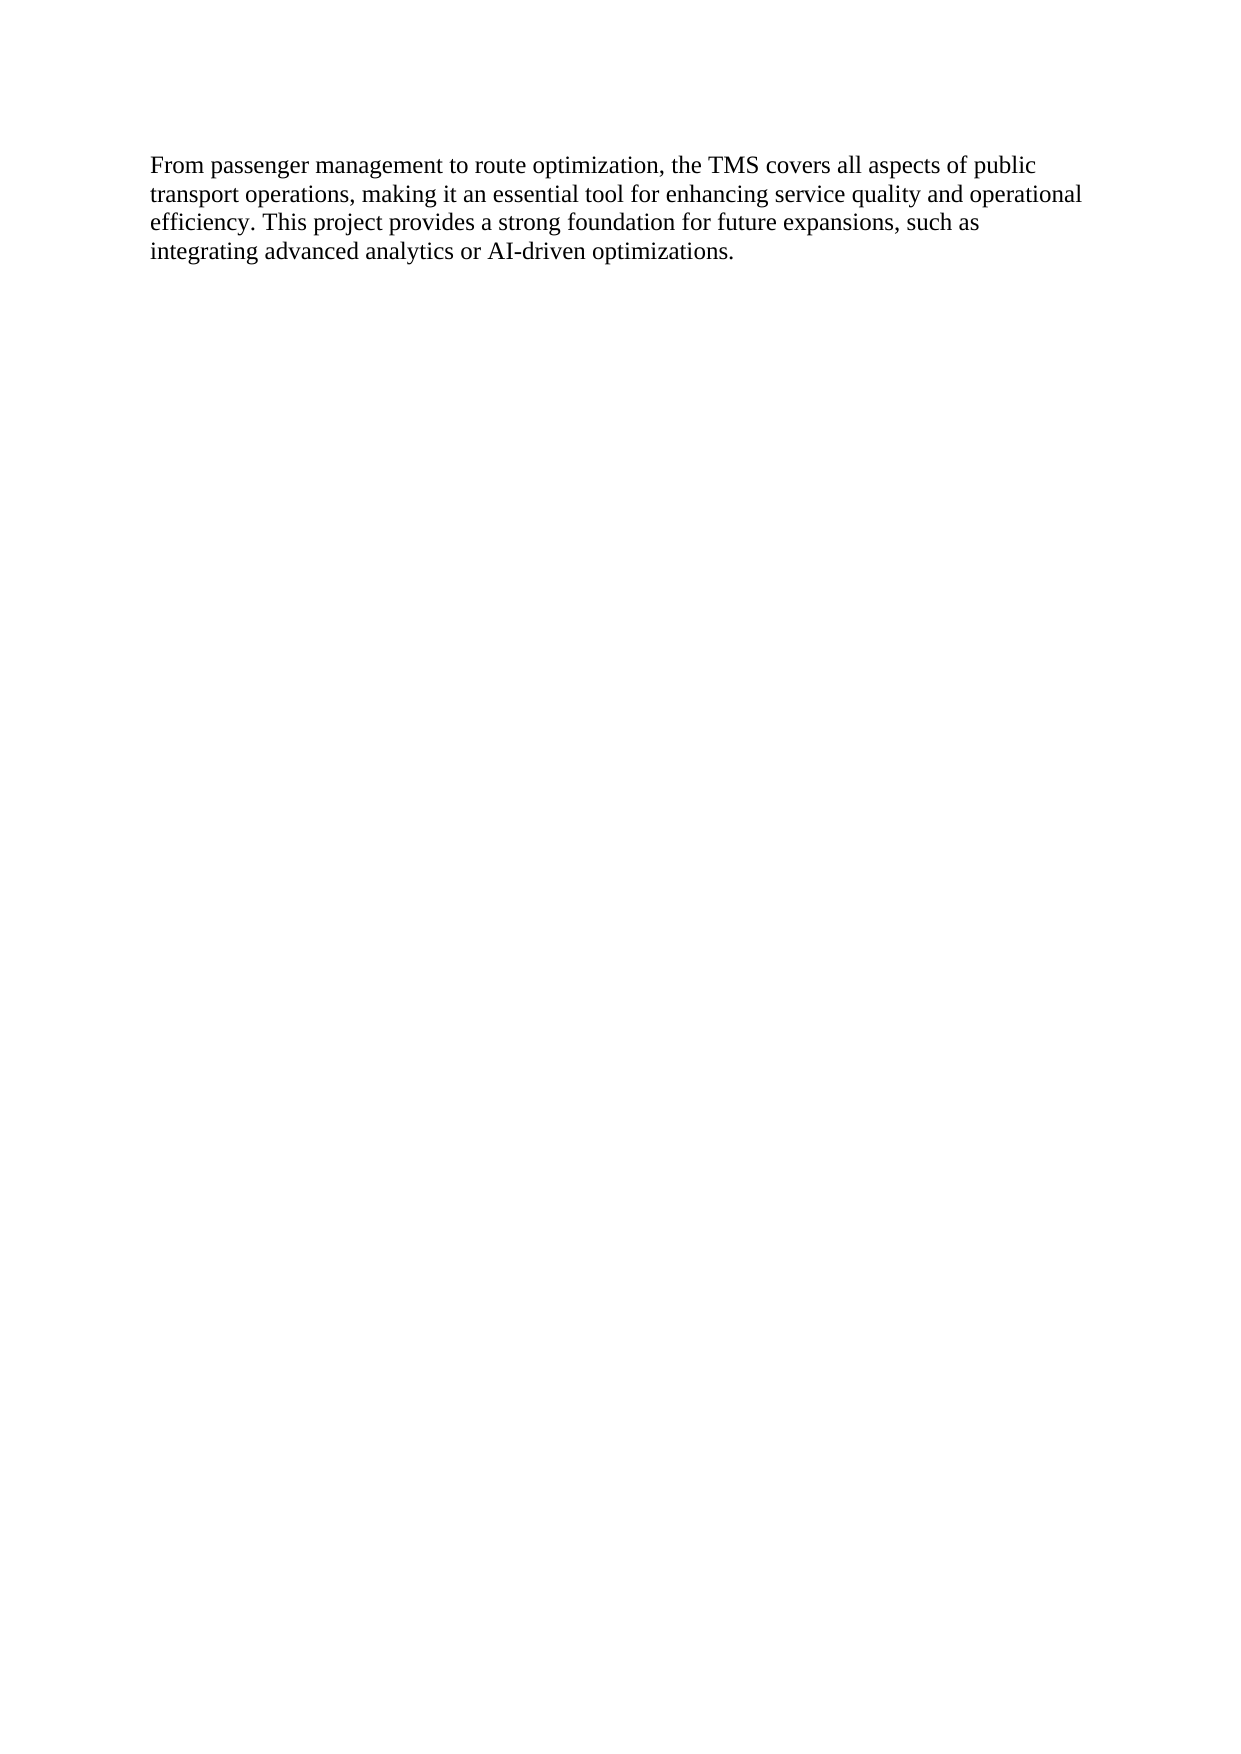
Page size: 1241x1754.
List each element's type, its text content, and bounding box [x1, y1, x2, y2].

text From passenger management to route optimization, the TMS covers all aspects of public transport operations, making it an essential tool for enhancing service quality and operational efficiency. This project provides a strong foundation for future expansions, such as integrating advanced analytics or AI-driven optimizations. [150, 150, 1090, 265]
